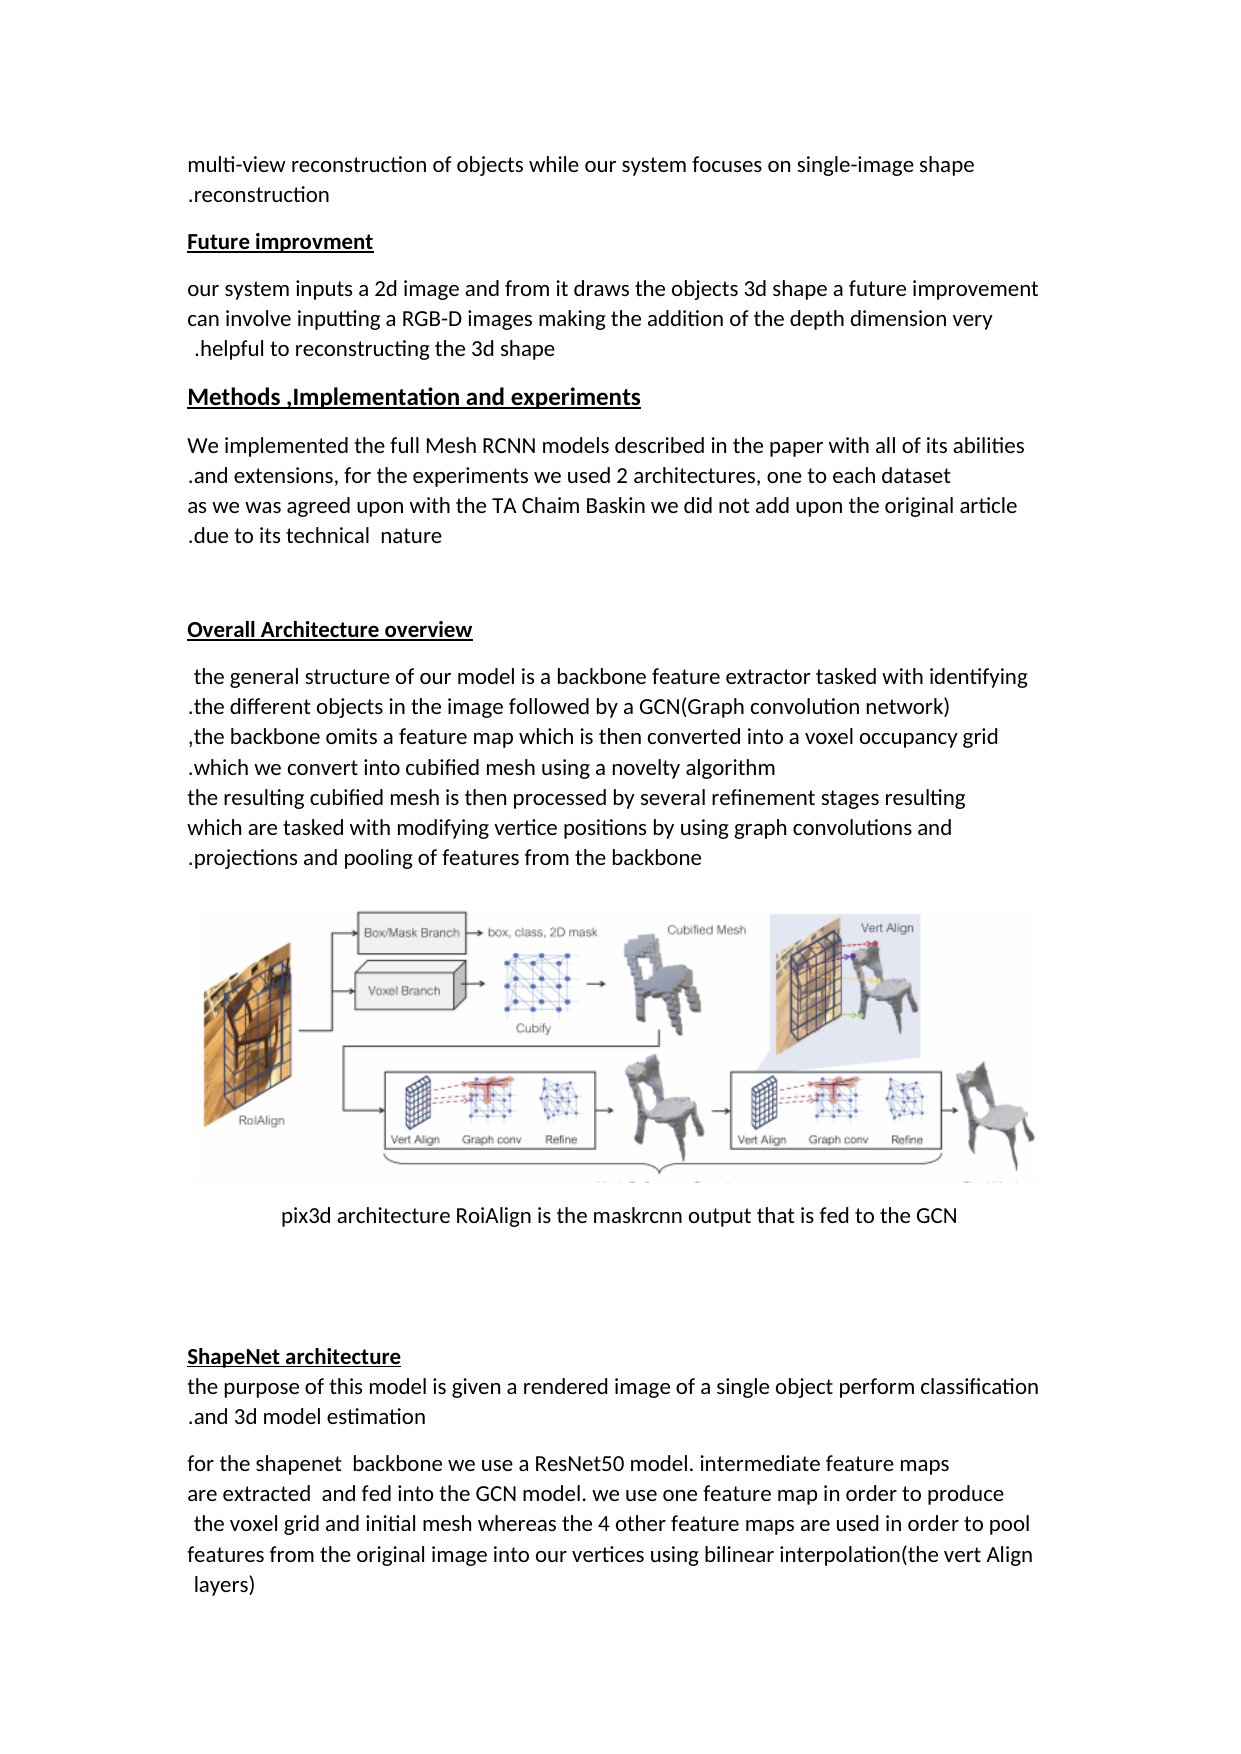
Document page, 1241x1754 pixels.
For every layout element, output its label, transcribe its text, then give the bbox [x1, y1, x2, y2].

text ShapeNet architecture the purpose of this model is given a rendered image of a single object perform classification and 3d model estimation. [187, 1342, 1053, 1430]
text We implemented the full Mesh RCNN models described in the paper with all of its abilities and extensions, for the experiments we used 2 architectures, one to each dataset. as we was agreed upon with the TA Chaim Baskin we did not add upon the original article due to its technical nature. [187, 431, 1053, 549]
text our system inputs a 2d image and from it draws the objects 3d shape a future improvement can involve inputting a RGB-D images making the addition of the depth dimension very helpful to reconstructing the 3d shape. [187, 274, 1053, 362]
text Methods ,Implementation and experiments [187, 381, 1053, 412]
text Overall Architecture overview [187, 615, 1053, 643]
text the general structure of our model is a backbone feature extractor tasked with identifying the different objects in the image followed by a GCN(Graph convolution network). the backbone omits a feature map which is then converted into a voxel occupancy grid, which we convert into cubified mesh using a novelty algorithm. the resulting cubified mesh is then processed by several refinement stages resulting which are tasked with modifying vertice positions by using graph convolutions and projections and pooling of features from the backbone. [187, 662, 1053, 871]
picture [187, 890, 1053, 1183]
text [187, 150, 1053, 208]
text Future improvment [187, 227, 1053, 255]
text pix3d architecture RoiAlign is the maskrcnn output that is fed to the GCN [187, 1201, 1053, 1229]
text for the shapenet backbone we use a ResNet50 model. intermediate feature maps are extracted and fed into the GCN model. we use one feature map in order to produce the voxel grid and initial mesh whereas the 4 other feature maps are used in order to pool features from the original image into our vertices using bilinear interpolation(the vert Align layers) [187, 1449, 1053, 1598]
